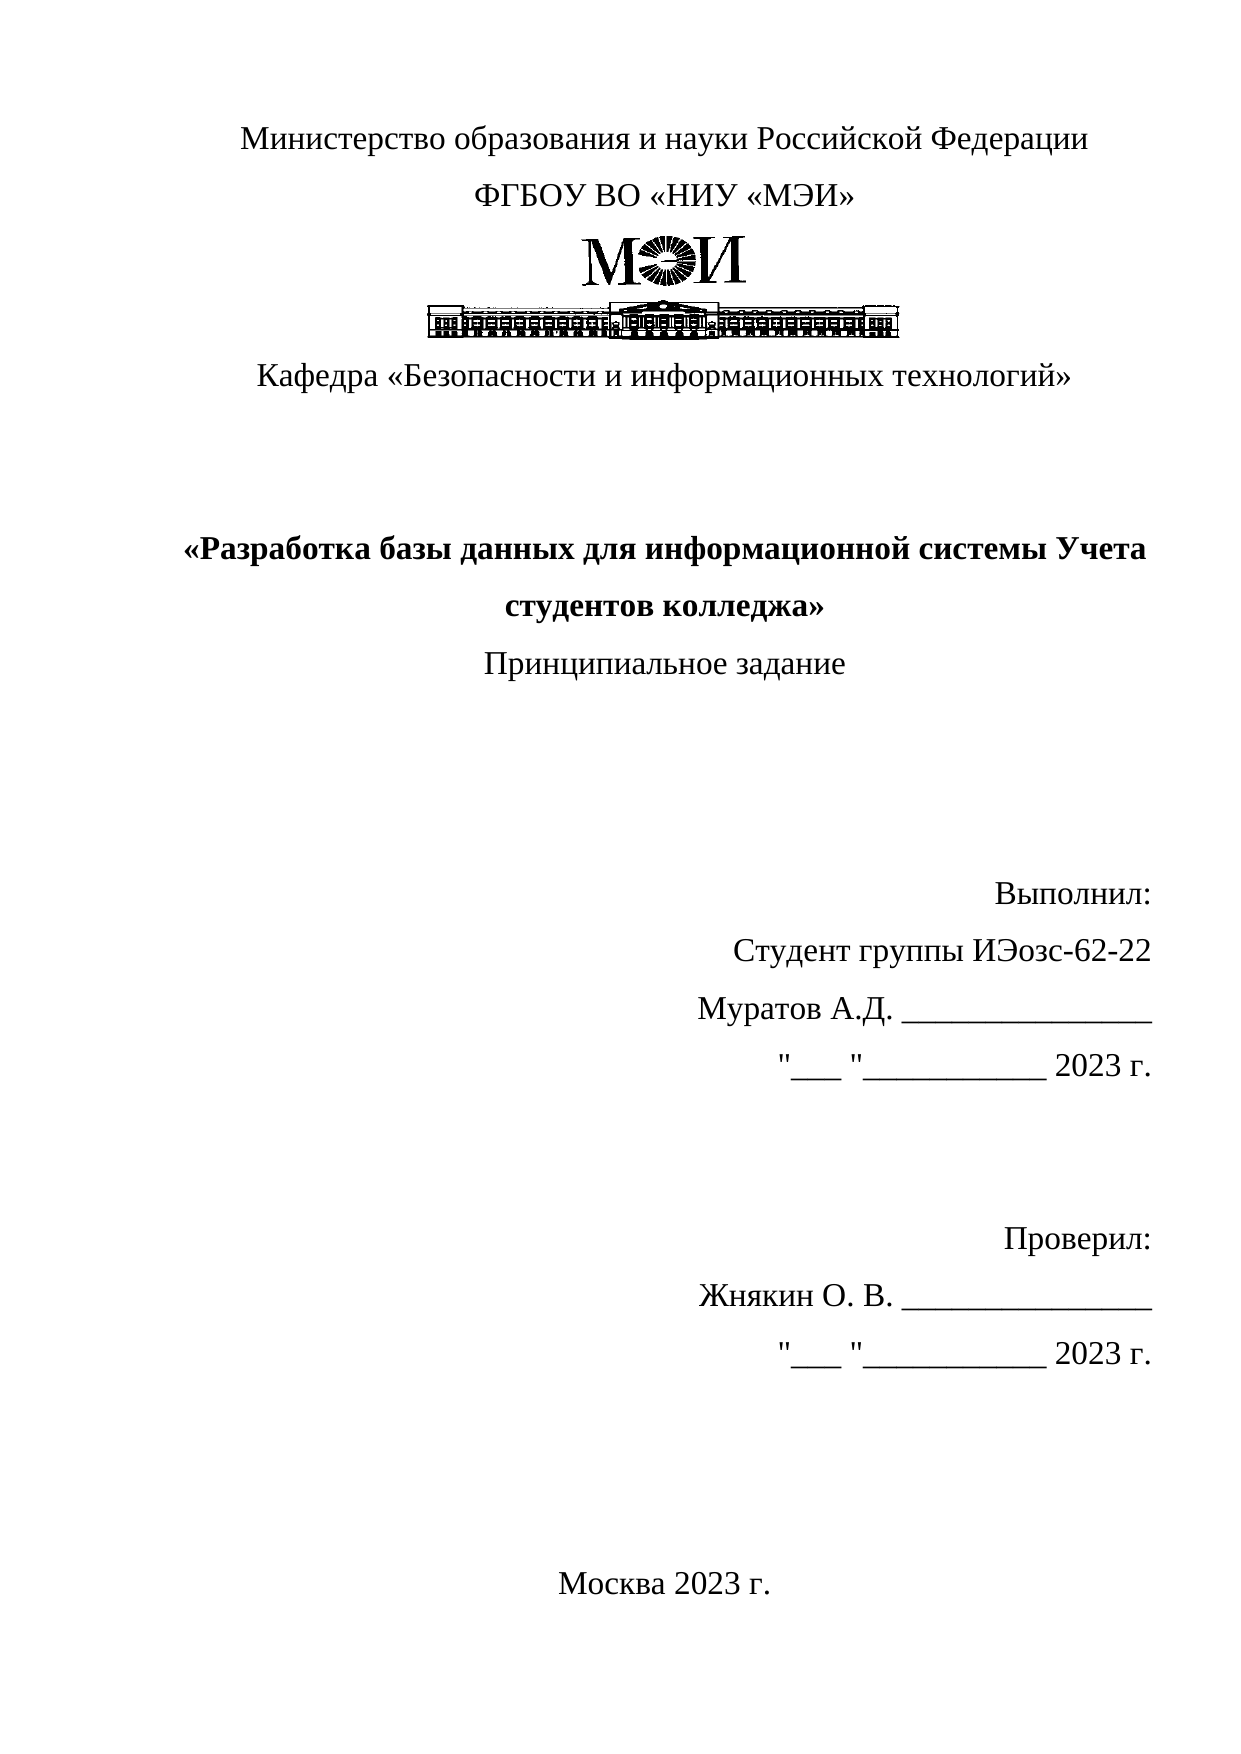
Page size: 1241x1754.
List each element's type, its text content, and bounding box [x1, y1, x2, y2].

text "___ "___________ 2023 г. [177, 1046, 1152, 1084]
picture [420, 300, 909, 342]
text Кафедра «Безопасности и информационных технологий» [177, 356, 1152, 394]
text Принципиальное задание [177, 643, 1152, 681]
text Проверил: [177, 1218, 1152, 1256]
text Муратов А.Д. _______________ [177, 988, 1152, 1026]
text Выполнил: [177, 873, 1152, 911]
text ФГБОУ ВО «НИУ «МЭИ» [177, 176, 1152, 214]
text Жнякин О. В. _______________ [177, 1276, 1152, 1314]
text Министерство образования и науки Российской Федерации [177, 118, 1152, 156]
picture [580, 233, 748, 287]
text "___ "___________ 2023 г. [177, 1333, 1152, 1371]
text Студент группы ИЭозс-62-22 [177, 931, 1152, 969]
text Москва 2023 г. [177, 1563, 1152, 1601]
text «Разработка базы данных для информационной системы Учета студентов колледжа» [177, 528, 1152, 624]
